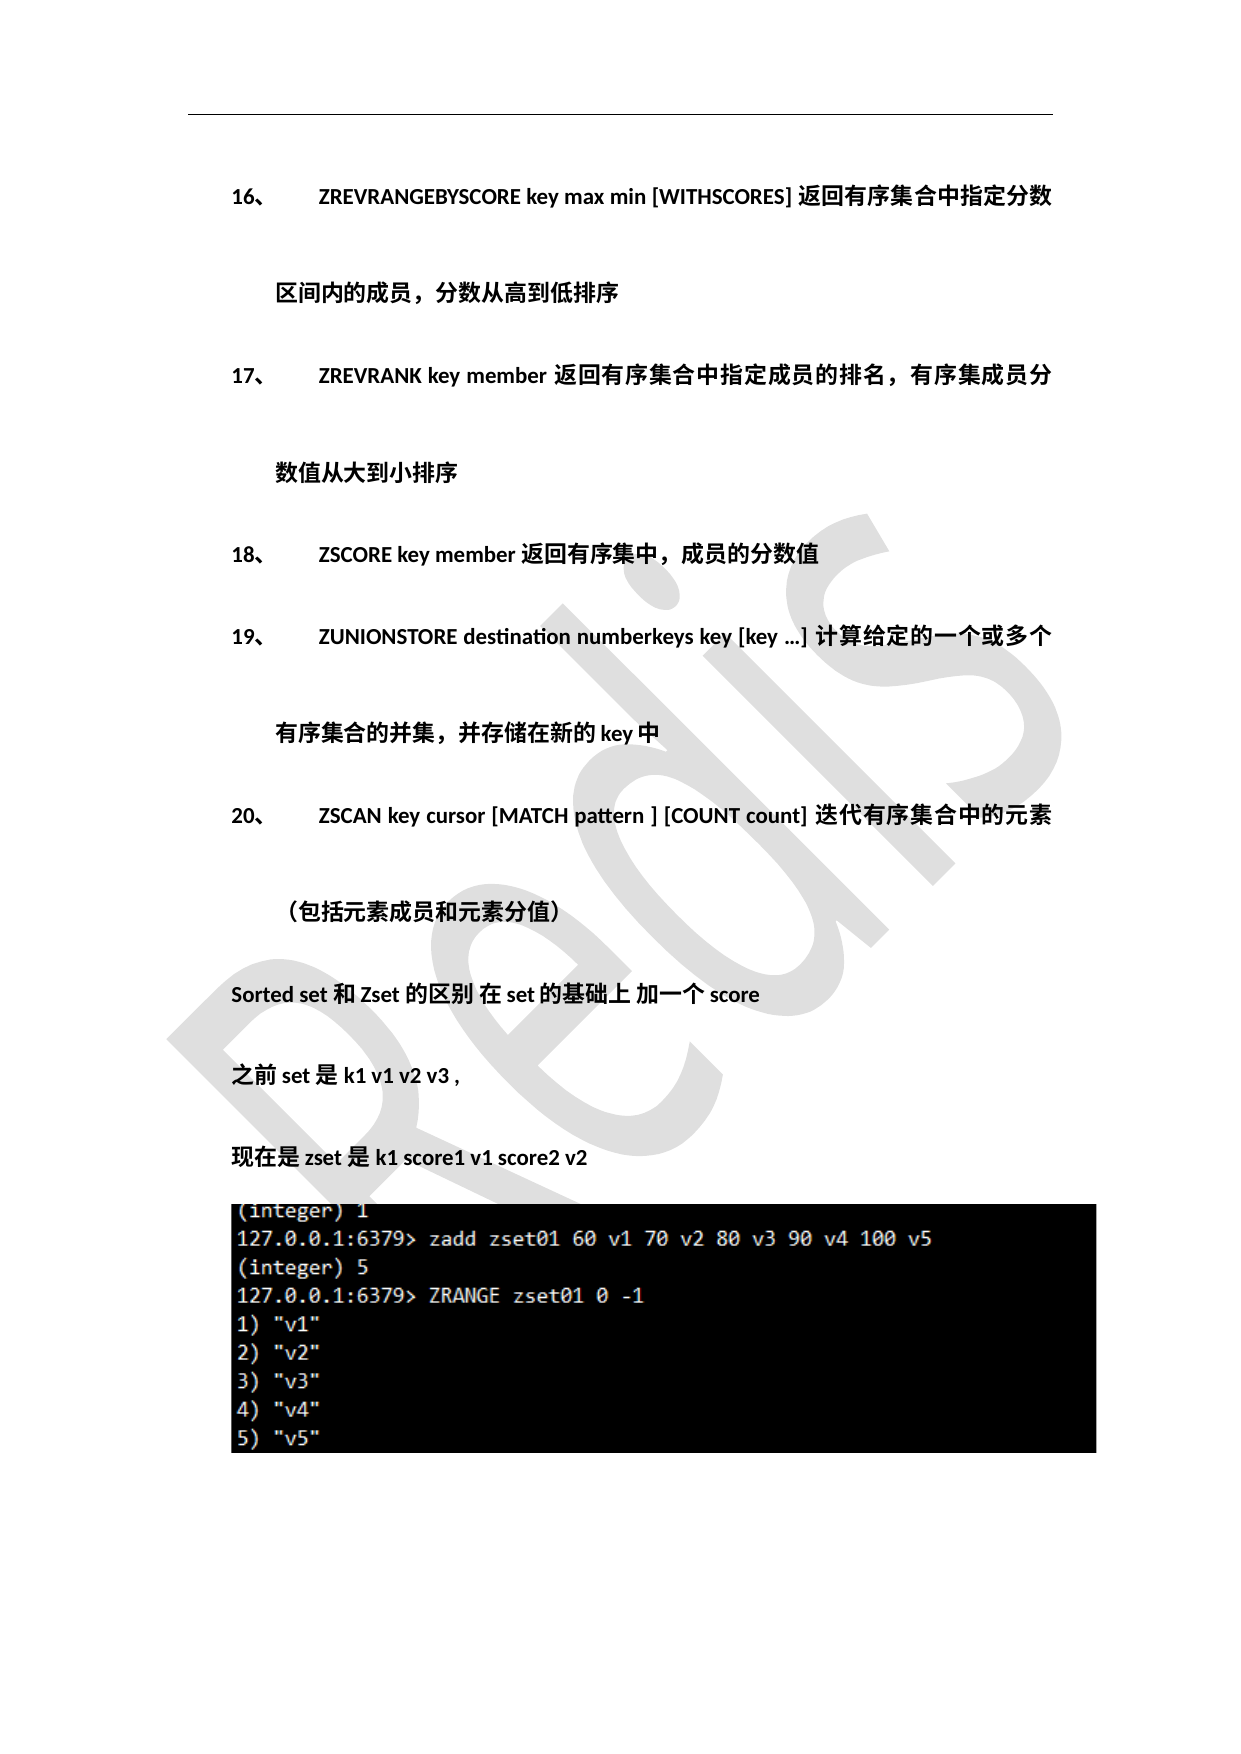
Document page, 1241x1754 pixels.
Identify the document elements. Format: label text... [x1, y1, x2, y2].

list ZSCAN key cursor [MATCH pattern ] [COUNT count] 迭代有序集合中的元素（包括元素成员和元素分值） [231, 781, 1053, 943]
list ZREVRANK key member 返回有序集合中指定成员的排名，有序集成员分数值从大到小排序 [231, 341, 1053, 503]
list ZSCORE key member 返回有序集中，成员的分数值 [231, 520, 1053, 585]
text 现在是zset 是 k1 score1 v1 score2 v2 [231, 1123, 1053, 1188]
text Sorted set 和Zset 的区别 在set的基础上 加一个score [231, 960, 1053, 1025]
list ZREVRANGEBYSCORE key max min [WITHSCORES] 返回有序集合中指定分数区间内的成员，分数从高到低排序 [231, 162, 1053, 324]
text 之前set 是 k1 v1 v2 v3 , [231, 1041, 1053, 1106]
list ZUNIONSTORE destination numberkeys key [key …] 计算给定的一个或多个有序集合的并集，并存储在新的key中 [231, 602, 1053, 764]
picture [231, 1204, 1097, 1453]
